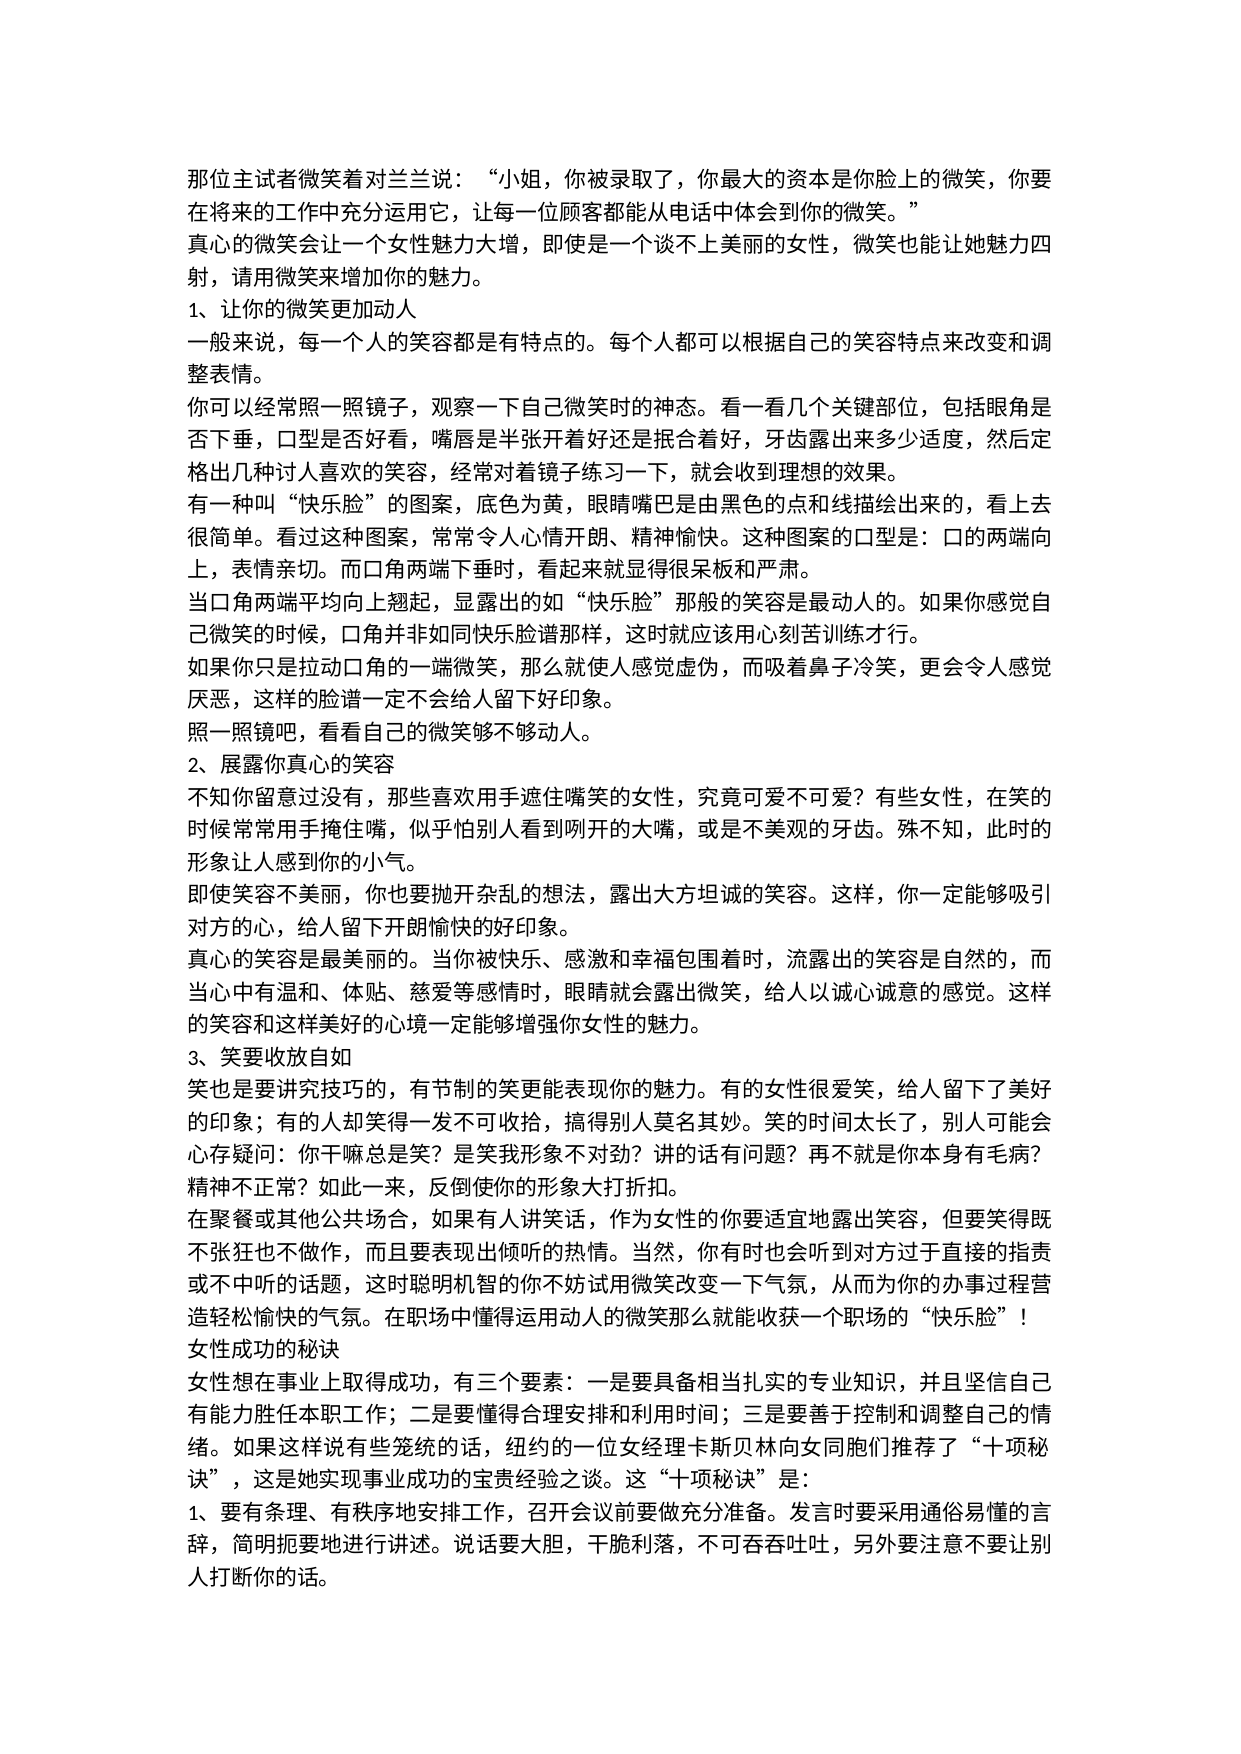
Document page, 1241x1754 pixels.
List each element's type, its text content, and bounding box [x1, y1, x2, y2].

text 照一照镜吧，看看自己的微笑够不够动人。 [187, 714, 1053, 747]
text 不知你留意过没有，那些喜欢用手遮住嘴笑的女性，究竟可爱不可爱？有些女性，在笑的时候常常用手掩住嘴，似乎怕别人看到咧开的大嘴，或是不美观的牙齿。殊不知，此时的形象让人感到你的小气。 [187, 779, 1053, 877]
text 如果你只是拉动口角的一端微笑，那么就使人感觉虚伪，而吸着鼻子冷笑，更会令人感觉厌恶，这样的脸谱一定不会给人留下好印象。 [187, 649, 1053, 714]
text 2、展露你真心的笑容 [187, 747, 1053, 779]
text 女性想在事业上取得成功，有三个要素：一是要具备相当扎实的专业知识，并且坚信自己有能力胜任本职工作；二是要懂得合理安排和利用时间；三是要善于控制和调整自己的情绪。如果这样说有些笼统的话，纽约的一位女经理卡斯贝林向女同胞们推荐了“十项秘诀”，这是她实现事业成功的宝贵经验之谈。这“十项秘诀”是： [187, 1364, 1053, 1494]
text 一般来说，每一个人的笑容都是有特点的。每个人都可以根据自己的笑容特点来改变和调整表情。 [187, 324, 1053, 389]
text 3、笑要收放自如 [187, 1039, 1053, 1072]
text 1、要有条理、有秩序地安排工作，召开会议前要做充分准备。发言时要采用通俗易懂的言辞，简明扼要地进行讲述。说话要大胆，干脆利落，不可吞吞吐吐，另外要注意不要让别人打断你的话。 [187, 1494, 1053, 1592]
text 1、让你的微笑更加动人 [187, 292, 1053, 324]
text 真心的微笑会让一个女性魅力大增，即使是一个谈不上美丽的女性，微笑也能让她魅力四射，请用微笑来增加你的魅力。 [187, 227, 1053, 292]
text 你可以经常照一照镜子，观察一下自己微笑时的神态。看一看几个关键部位，包括眼角是否下垂，口型是否好看，嘴唇是半张开着好还是抿合着好，牙齿露出来多少适度，然后定格出几种讨人喜欢的笑容，经常对着镜子练习一下，就会收到理想的效果。 [187, 389, 1053, 487]
text 女性成功的秘诀 [187, 1332, 1053, 1364]
text 那位主试者微笑着对兰兰说：“小姐，你被录取了，你最大的资本是你脸上的微笑，你要在将来的工作中充分运用它，让每一位顾客都能从电话中体会到你的微笑。” [187, 162, 1053, 227]
text 笑也是要讲究技巧的，有节制的笑更能表现你的魅力。有的女性很爱笑，给人留下了美好的印象；有的人却笑得一发不可收拾，搞得别人莫名其妙。笑的时间太长了，别人可能会心存疑问：你干嘛总是笑？是笑我形象不对劲？讲的话有问题？再不就是你本身有毛病？精神不正常？如此一来，反倒使你的形象大打折扣。 [187, 1072, 1053, 1202]
text 即使笑容不美丽，你也要抛开杂乱的想法，露出大方坦诚的笑容。这样，你一定能够吸引对方的心，给人留下开朗愉快的好印象。 [187, 877, 1053, 942]
text 有一种叫“快乐脸”的图案，底色为黄，眼睛嘴巴是由黑色的点和线描绘出来的，看上去很简单。看过这种图案，常常令人心情开朗、精神愉快。这种图案的口型是：口的两端向上，表情亲切。而口角两端下垂时，看起来就显得很呆板和严肃。 [187, 487, 1053, 584]
text 在聚餐或其他公共场合，如果有人讲笑话，作为女性的你要适宜地露出笑容，但要笑得既不张狂也不做作，而且要表现出倾听的热情。当然，你有时也会听到对方过于直接的指责或不中听的话题，这时聪明机智的你不妨试用微笑改变一下气氛，从而为你的办事过程营造轻松愉快的气氛。在职场中懂得运用动人的微笑那么就能收获一个职场的“快乐脸”！ [187, 1202, 1053, 1332]
text 当口角两端平均向上翘起，显露出的如“快乐脸”那般的笑容是最动人的。如果你感觉自己微笑的时候，口角并非如同快乐脸谱那样，这时就应该用心刻苦训练才行。 [187, 584, 1053, 649]
text 真心的笑容是最美丽的。当你被快乐、感激和幸福包围着时，流露出的笑容是自然的，而当心中有温和、体贴、慈爱等感情时，眼睛就会露出微笑，给人以诚心诚意的感觉。这样的笑容和这样美好的心境一定能够增强你女性的魅力。 [187, 942, 1053, 1039]
